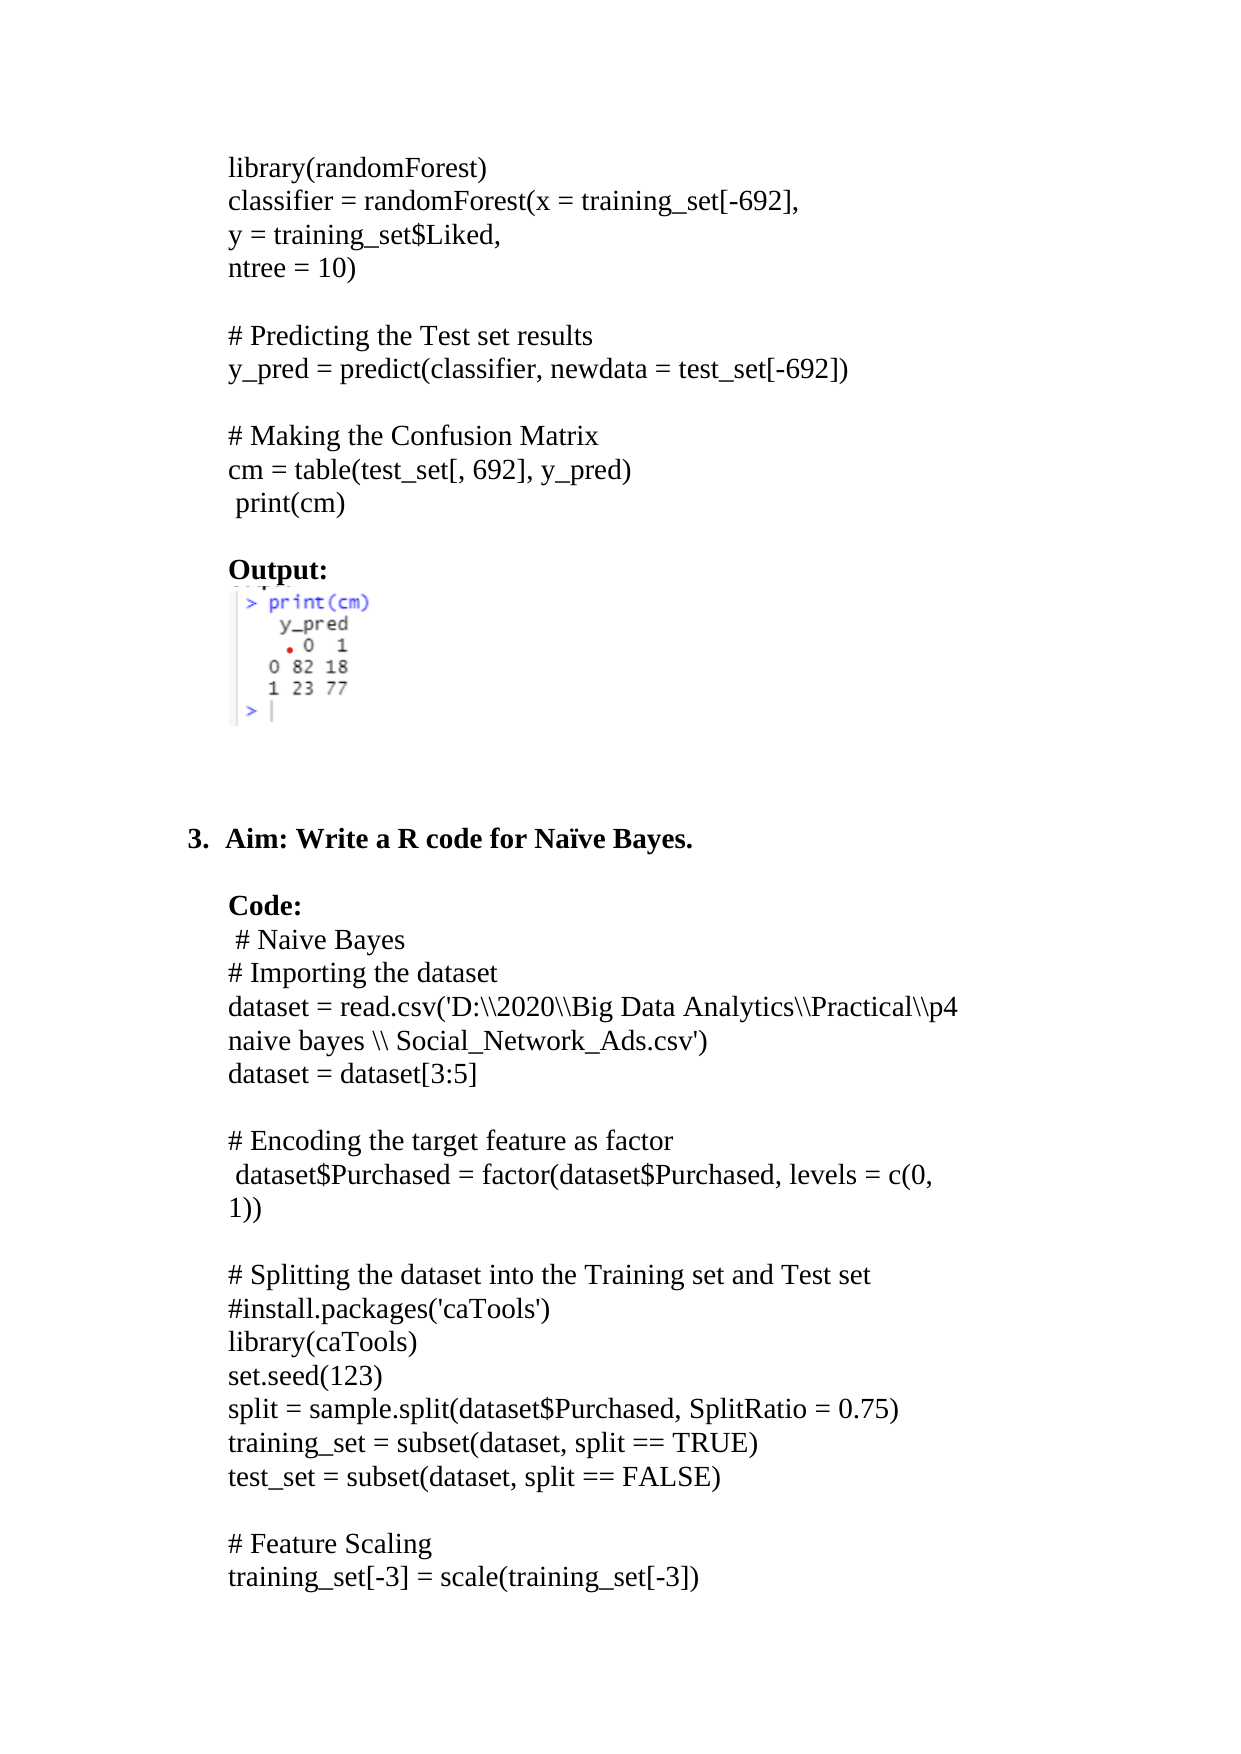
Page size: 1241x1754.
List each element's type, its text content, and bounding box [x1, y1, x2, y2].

title y = training_set$Liked, [228, 217, 965, 251]
title ntree = 10) [228, 251, 965, 284]
title test_set = subset(dataset, split == FALSE) [228, 1459, 965, 1492]
title training_set[-3] = scale(training_set[-3]) [228, 1559, 965, 1593]
title # Making the Confusion Matrix [228, 418, 965, 452]
title split = sample.split(dataset$Purchased, SplitRatio = 0.75) [228, 1392, 965, 1425]
title # Importing the dataset [228, 956, 965, 989]
title Output: [228, 552, 965, 586]
title set.seed(123) [228, 1358, 965, 1392]
title dataset = read.csv('D:\\2020\\Big Data Analytics\\Practical\\p4 naive bayes \\ Social_Network_Ads.csv') [228, 989, 965, 1056]
title classifier = randomForest(x = training_set[-692], [228, 183, 965, 217]
title training_set = subset(dataset, split == TRUE) [228, 1425, 965, 1459]
title Aim: Write a R code for Naïve Bayes. [187, 821, 965, 855]
title # Encoding the target feature as factor [228, 1123, 965, 1157]
title dataset = dataset[3:5] [228, 1056, 965, 1090]
title # Splitting the dataset into the Training set and Test set [228, 1257, 965, 1291]
picture [227, 586, 447, 743]
title cm = table(test_set[, 692], y_pred) [228, 452, 965, 485]
title y_pred = predict(classifier, newdata = test_set[-692]) [228, 351, 965, 385]
title print(cm) [228, 485, 965, 519]
title Code: [228, 888, 965, 922]
title # Predicting the Test set results [228, 318, 965, 351]
title library(randomForest) [228, 150, 965, 183]
title dataset$Purchased = factor(dataset$Purchased, levels = c(0, 1)) [228, 1157, 965, 1224]
title #install.packages('caTools') [228, 1291, 965, 1324]
title # Naive Bayes [228, 922, 965, 956]
title library(caTools) [228, 1324, 965, 1358]
title # Feature Scaling [228, 1526, 965, 1559]
